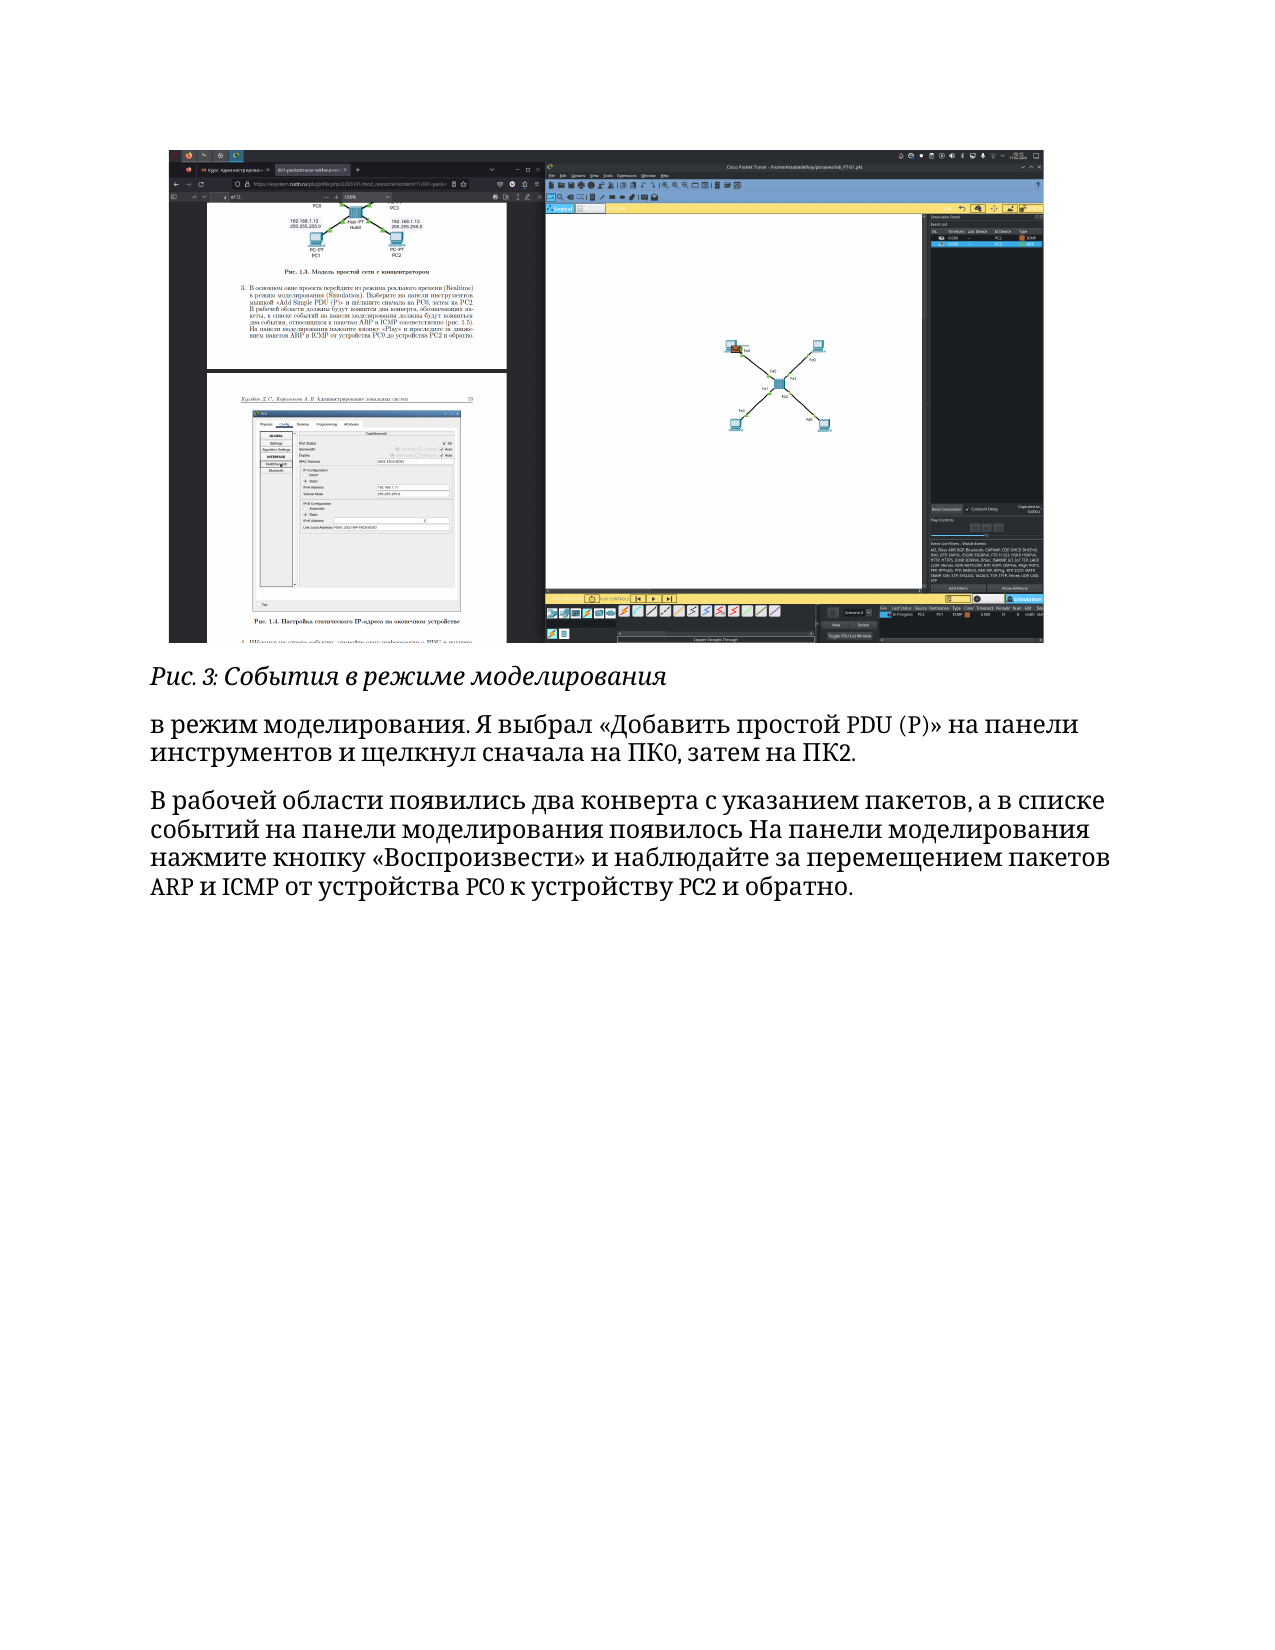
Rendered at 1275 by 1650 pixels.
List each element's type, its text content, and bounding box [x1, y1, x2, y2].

picture [168, 150, 1044, 643]
text В рабочей области появились два конверта с указанием пакетов, а в списке событий на панели моделирования появилось На панели моделирования нажмите кнопку «Воспроизвести» и наблюдайте за перемещением пакетов ARP и ICMP от устройства PC0 к устройству PC2 и обратно. [150, 787, 1125, 902]
text Рис. 3: События в режиме моделирования [150, 663, 1125, 692]
text в режим моделирования. Я выбрал «Добавить простой PDU (P)» на панели инструментов и щелкнул сначала на ПК0, затем на ПК2. [150, 711, 1125, 768]
